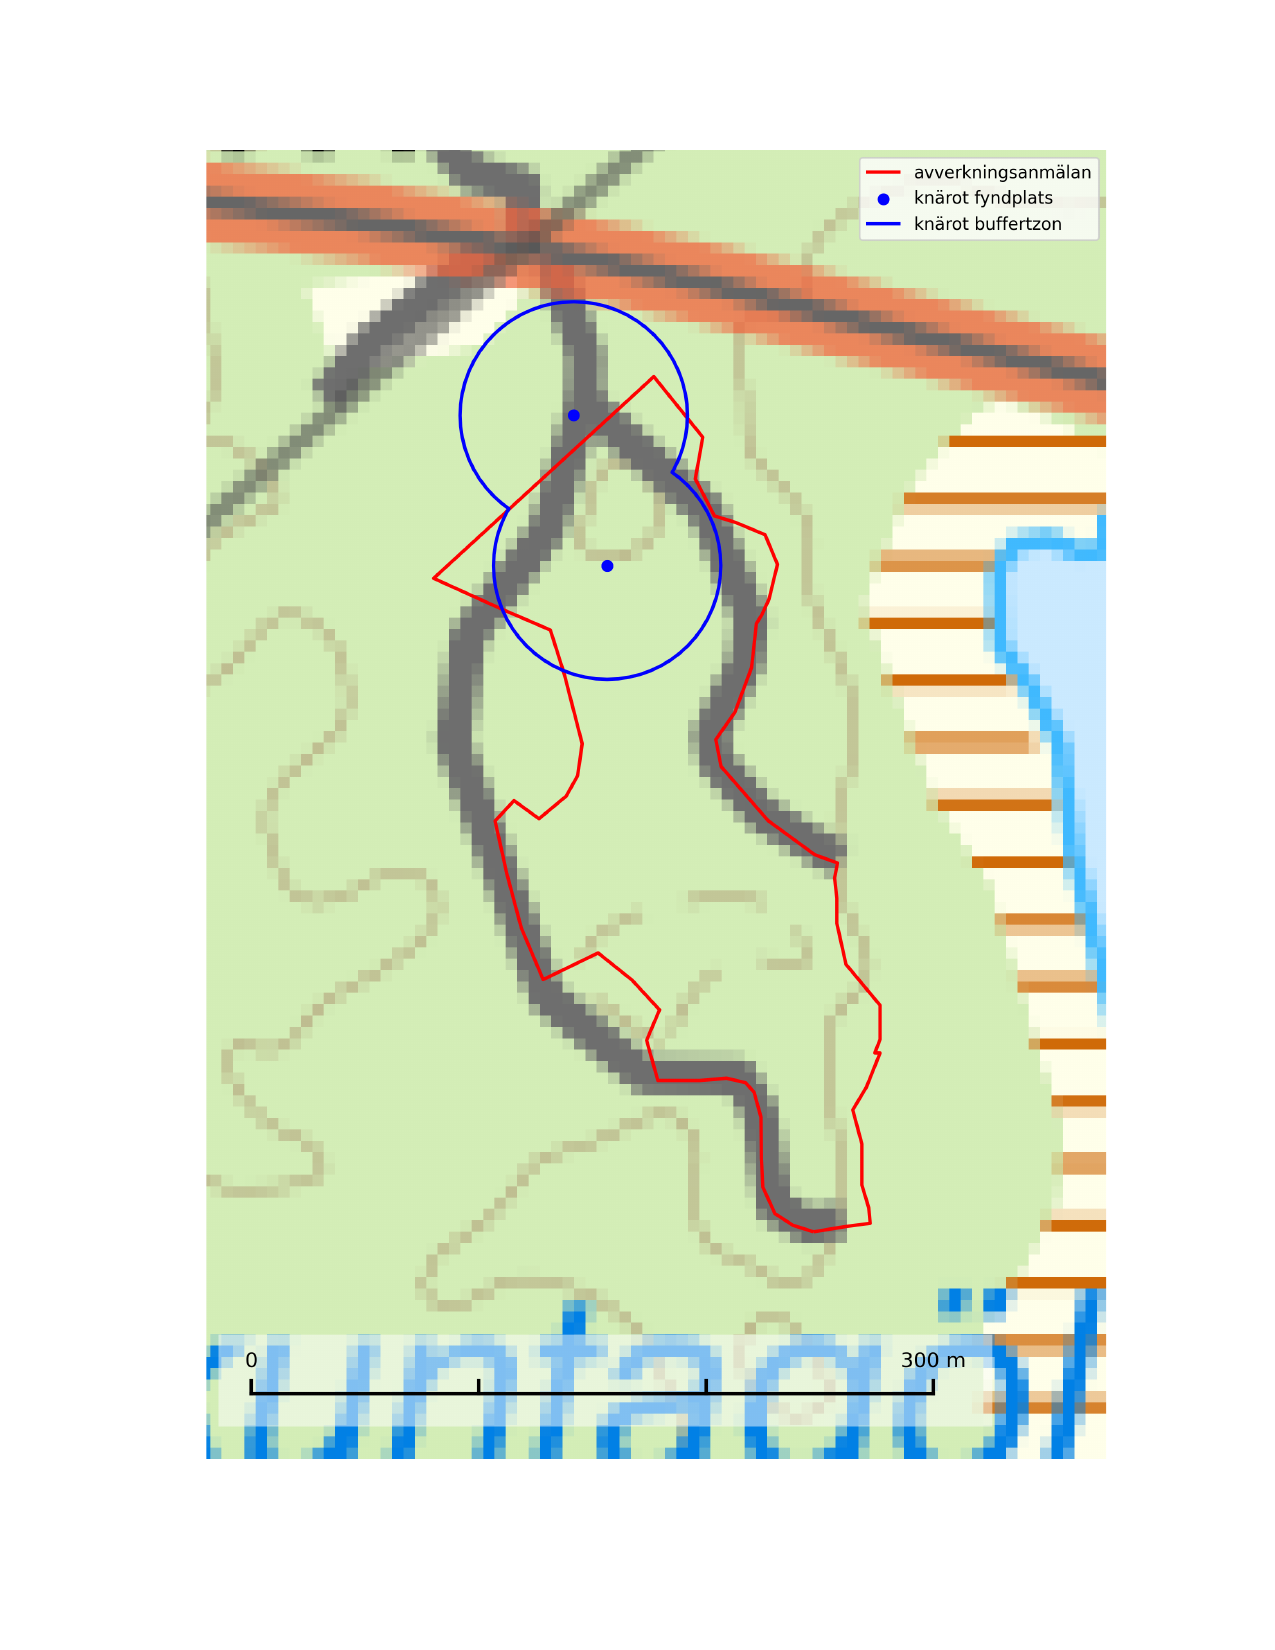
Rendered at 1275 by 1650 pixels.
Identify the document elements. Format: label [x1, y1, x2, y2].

picture [206, 150, 1107, 1459]
